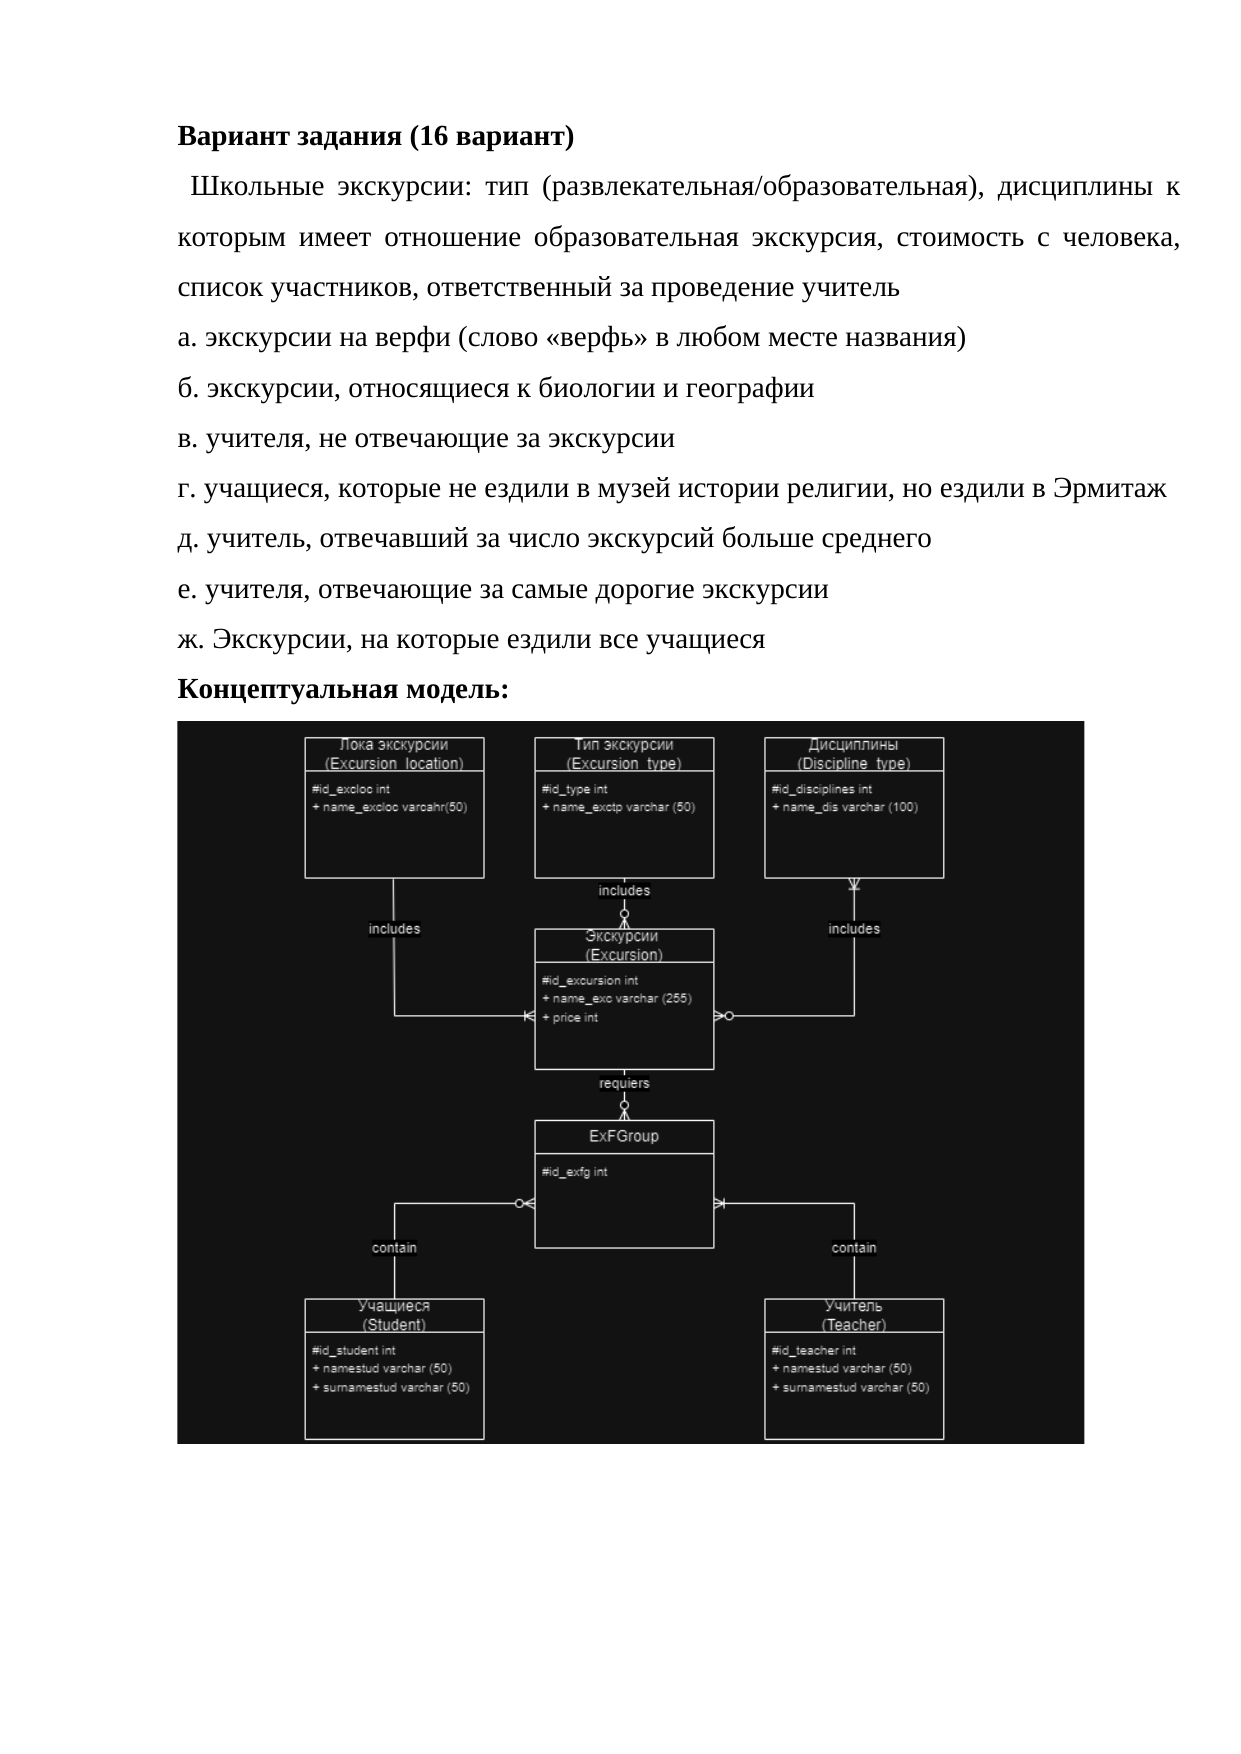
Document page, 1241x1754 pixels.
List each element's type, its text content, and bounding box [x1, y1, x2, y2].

text Концептуальная модель: [177, 672, 1181, 705]
text г. учащиеся, которые не ездили в музей истории религии, но ездили в Эрмитаж [177, 470, 1181, 504]
text е. учителя, отвечающие за самые дорогие экскурсии [177, 571, 1181, 604]
text ж. Экскурсии, на которые ездили все учащиеся [177, 621, 1181, 655]
text Школьные экскурсии: тип (развлекательная/образовательная), дисциплины к которым имеет отношение образовательная экскурсия, стоимость с человека, список участников, ответственный за проведение учитель [177, 168, 1181, 303]
text д. учитель, отвечавший за число экскурсий больше среднего [177, 521, 1181, 554]
picture [177, 721, 1085, 1444]
text б. экскурсии, относящиеся к биологии и географии [177, 370, 1181, 403]
text Вариант задания (16 вариант) [177, 118, 1181, 152]
text а. экскурсии на верфи (слово «верфь» в любом месте названия) [177, 319, 1181, 353]
text в. учителя, не отвечающие за экскурсии [177, 420, 1181, 453]
